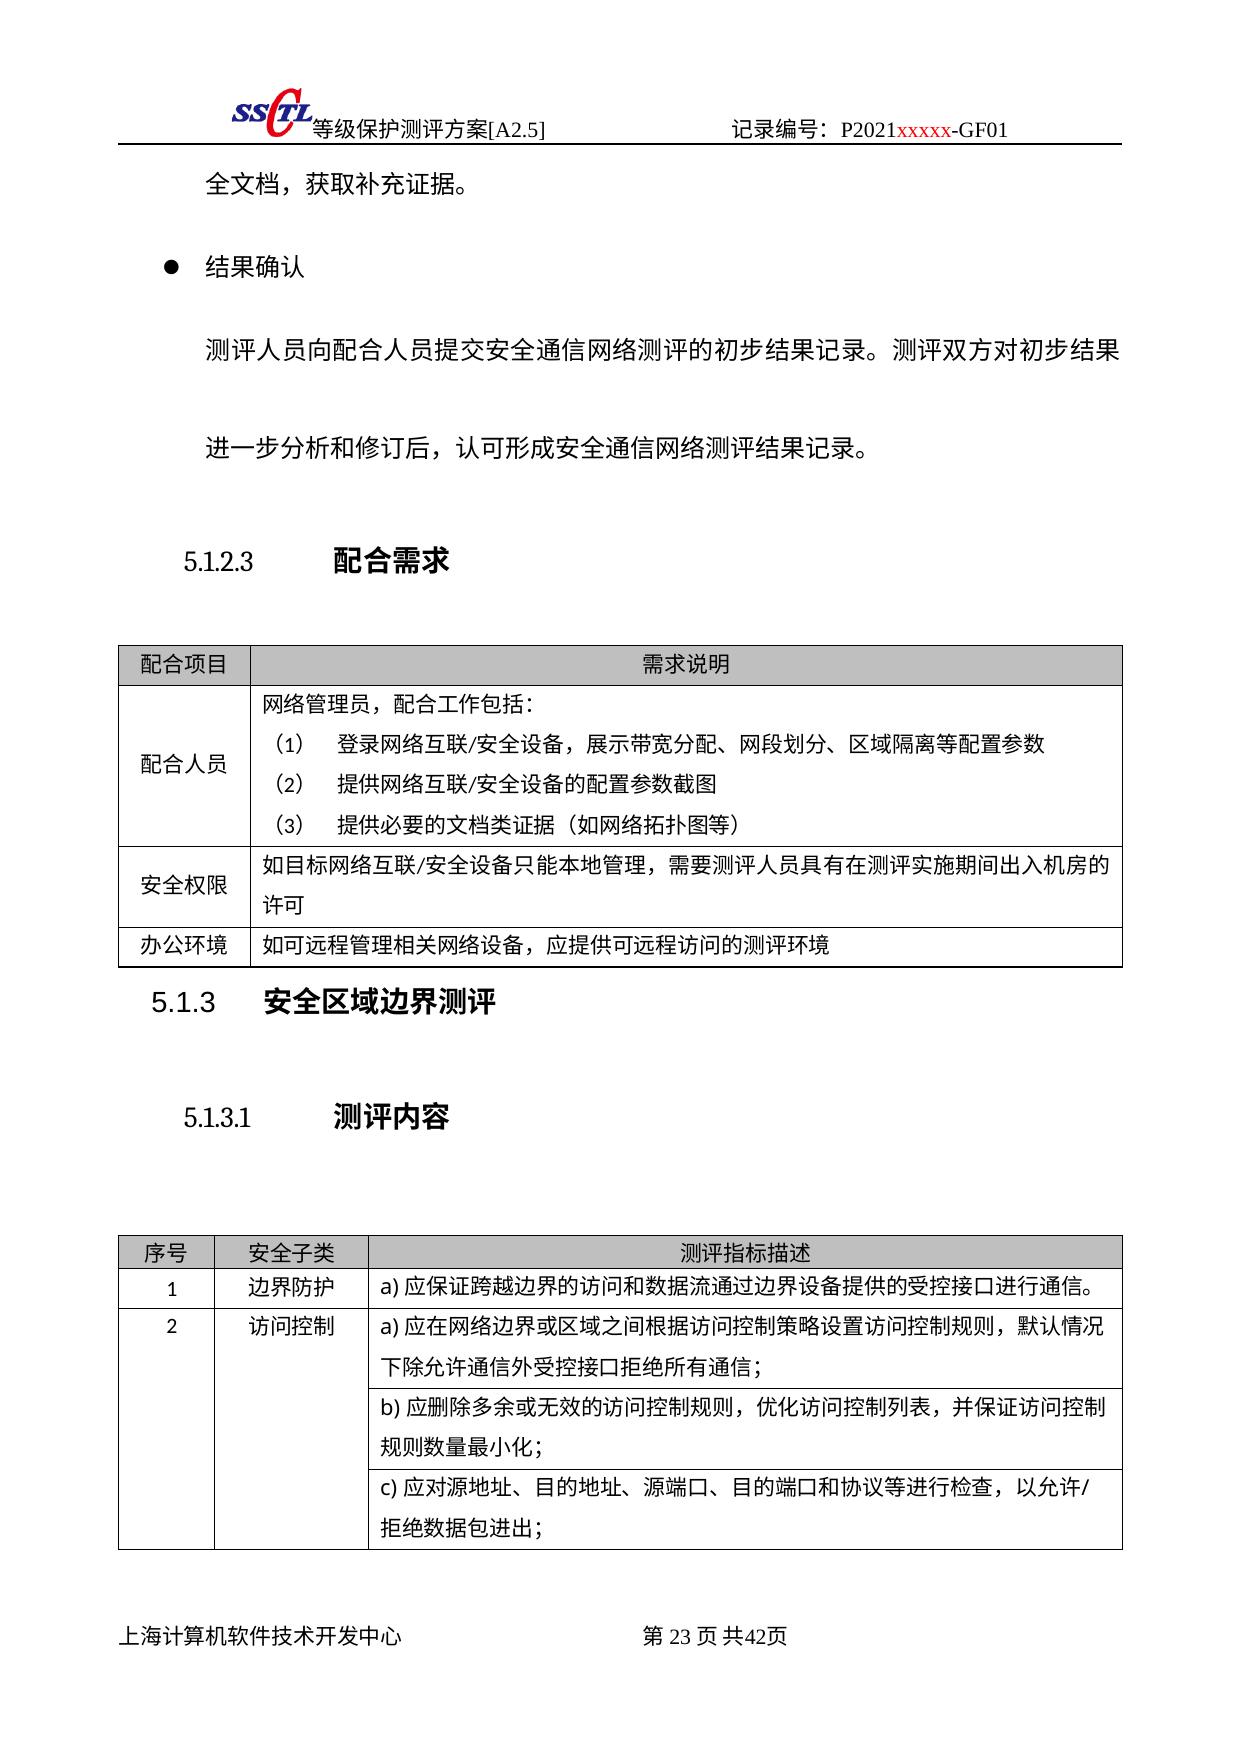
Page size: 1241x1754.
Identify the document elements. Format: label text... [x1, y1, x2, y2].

table_cell 如目标网络互联/安全设备只能本地管理，需要测评人员具有在测评实施期间出入机房的许可 [251, 847, 1122, 927]
table_cell 访问控制 [215, 1309, 368, 1549]
table_header 序号 [119, 1236, 214, 1268]
table_cell a) 应保证跨越边界的访问和数据流通过边界设备提供的受控接口进行通信。 [369, 1269, 1122, 1308]
table_cell c) 应对源地址、目的地址、源端口、目的端口和协议等进行检查，以允许/拒绝数据包进出； [369, 1470, 1122, 1549]
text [206, 150, 1122, 215]
table_cell a) 应在网络边界或区域之间根据访问控制策略设置访问控制规则，默认情况下除允许通信外受控接口拒绝所有通信； [369, 1309, 1122, 1388]
text 测评人员向配合人员提交安全通信网络测评的初步结果记录。测评双方对初步结果进一步分析和修订后，认可形成安全通信网络测评结果记录。 [206, 316, 1122, 479]
table_header 配合项目 [119, 646, 250, 685]
subtitle 配合需求 [184, 526, 1122, 591]
table_header 安全子类 [215, 1236, 368, 1268]
table_cell 办公环境 [119, 928, 250, 966]
table_cell 网络管理员，配合工作包括： 登录网络互联/安全设备，展示带宽分配、网段划分、区域隔离等配置参数 提供网络互联/安全设备的配置参数截图 提供必要的文档类证据（如网络拓扑图等） [251, 686, 1122, 846]
table_cell 配合人员 [119, 686, 250, 846]
table_header 测评指标描述 [369, 1236, 1122, 1268]
list 结果确认 [162, 233, 1122, 298]
table_cell 安全权限 [119, 847, 250, 927]
table_cell 2 [119, 1309, 214, 1549]
subtitle 测评内容 [184, 1083, 1122, 1148]
picture [231, 88, 313, 137]
table_cell 边界防护 [215, 1269, 368, 1308]
table_cell 1 [119, 1269, 214, 1308]
subtitle 安全区域边界测评 [151, 968, 1122, 1032]
table_cell 如可远程管理相关网络设备，应提供可远程访问的测评环境 [251, 928, 1122, 966]
table_cell b) 应删除多余或无效的访问控制规则，优化访问控制列表，并保证访问控制规则数量最小化； [369, 1389, 1122, 1469]
table_header 需求说明 [251, 646, 1122, 685]
